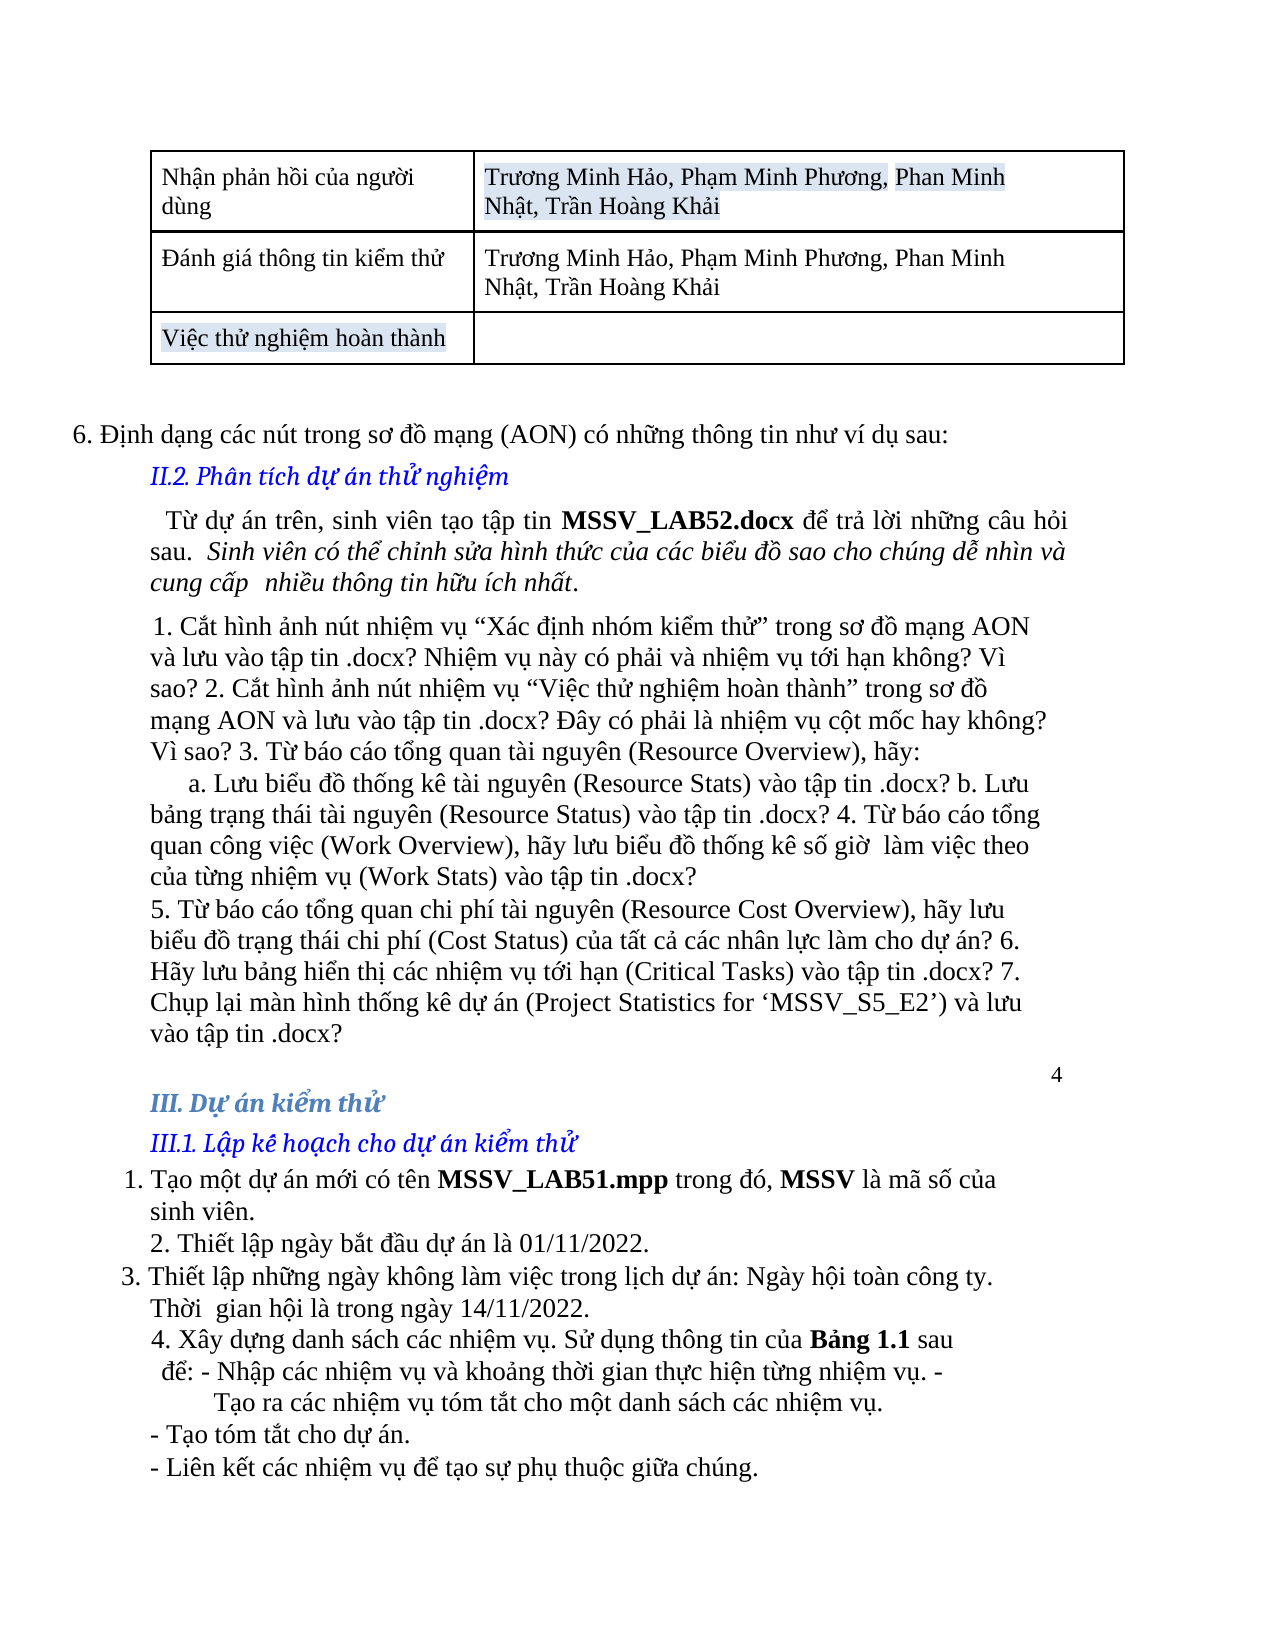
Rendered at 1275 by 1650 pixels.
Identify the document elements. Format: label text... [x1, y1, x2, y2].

table_cell [475, 313, 1123, 362]
text 6. Định dạng các nút trong sơ đồ mạng (AON) có những thông tin như ví dụ sau: [72, 418, 1042, 449]
text a. Lưu biểu đồ thống kê tài nguyên (Resource Stats) vào tập tin .docx? b. Lưu bảng trạng thái tài nguyên (Resource Status) vào tập tin .docx? 4. Từ báo cáo tổng quan công việc (Work Overview), hãy lưu biểu đồ thống kê số giờ làm việc theo của từng nhiệm vụ (Work Stats) vào tập tin .docx? [150, 767, 1068, 892]
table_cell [475, 152, 1123, 230]
text 5. Từ báo cáo tổng quan chi phí tài nguyên (Resource Cost Overview), hãy lưu biểu đồ trạng thái chi phí (Cost Status) của tất cả các nhân lực làm cho dự án? 6. Hãy lưu bảng hiển thị các nhiệm vụ tới hạn (Critical Tasks) vào tập tin .docx? 7. Chụp lại màn hình thống kê dự án (Project Statistics for ‘MSSV_S5_E2’) và lưu vào tập tin .docx? [150, 893, 1054, 1048]
text 4 [150, 1062, 1062, 1088]
text III.1. Lập kế hoạch cho dự án kiểm thử [150, 1128, 1125, 1159]
text 3. Thiết lập những ngày không làm việc trong lịch dự án: Ngày hội toàn công ty. Thời gian hội là trong ngày 14/11/2022. [121, 1261, 1057, 1323]
text III. Dự án kiểm thử [150, 1088, 1125, 1119]
text 4. Xây dựng danh sách các nhiệm vụ. Sử dụng thông tin của Bảng 1.1 sau để: - Nhập các nhiệm vụ và khoảng thời gian thực hiện từng nhiệm vụ. - Tạo ra các nhiệm vụ tóm tắt cho một danh sách các nhiệm vụ. [150, 1323, 954, 1417]
text - Liên kết các nhiệm vụ để tạo sự phụ thuộc giữa chúng. [150, 1451, 1125, 1482]
text - Tạo tóm tắt cho dự án. [150, 1418, 1125, 1449]
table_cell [475, 233, 1123, 311]
text 1. Cắt hình ảnh nút nhiệm vụ “Xác định nhóm kiểm thử” trong sơ đồ mạng AON và lưu vào tập tin .docx? Nhiệm vụ này có phải và nhiệm vụ tới hạn không? Vì sao? 2. Cắt hình ảnh nút nhiệm vụ “Việc thử nghiệm hoàn thành” trong sơ đồ mạng AON và lưu vào tập tin .docx? Đây có phải là nhiệm vụ cột mốc hay không? Vì sao? 3. Từ báo cáo tổng quan tài nguyên (Resource Overview), hãy: [150, 610, 1054, 766]
table_cell Nhận phản hồi của người dùng [152, 152, 473, 230]
text 2. Thiết lập ngày bắt đầu dự án là 01/11/2022. [150, 1227, 1125, 1258]
text II.2. Phân tích dự án thử nghiệm [150, 461, 1125, 492]
table_cell Việc thử nghiệm hoàn thành [152, 313, 473, 362]
text Từ dự án trên, sinh viên tạo tập tin MSSV_LAB52.docx để trả lời những câu hỏi sau. Sinh viên có thể chỉnh sửa hình thức của các biểu đồ sao cho chúng dễ nhìn và cung cấp nhiều thông tin hữu ích nhất. [150, 504, 1069, 597]
table_cell Đánh giá thông tin kiểm thử [152, 233, 473, 311]
text 1. Tạo một dự án mới có tên MSSV_LAB51.mpp trong đó, MSSV là mã số của sinh viên. [123, 1163, 1044, 1226]
